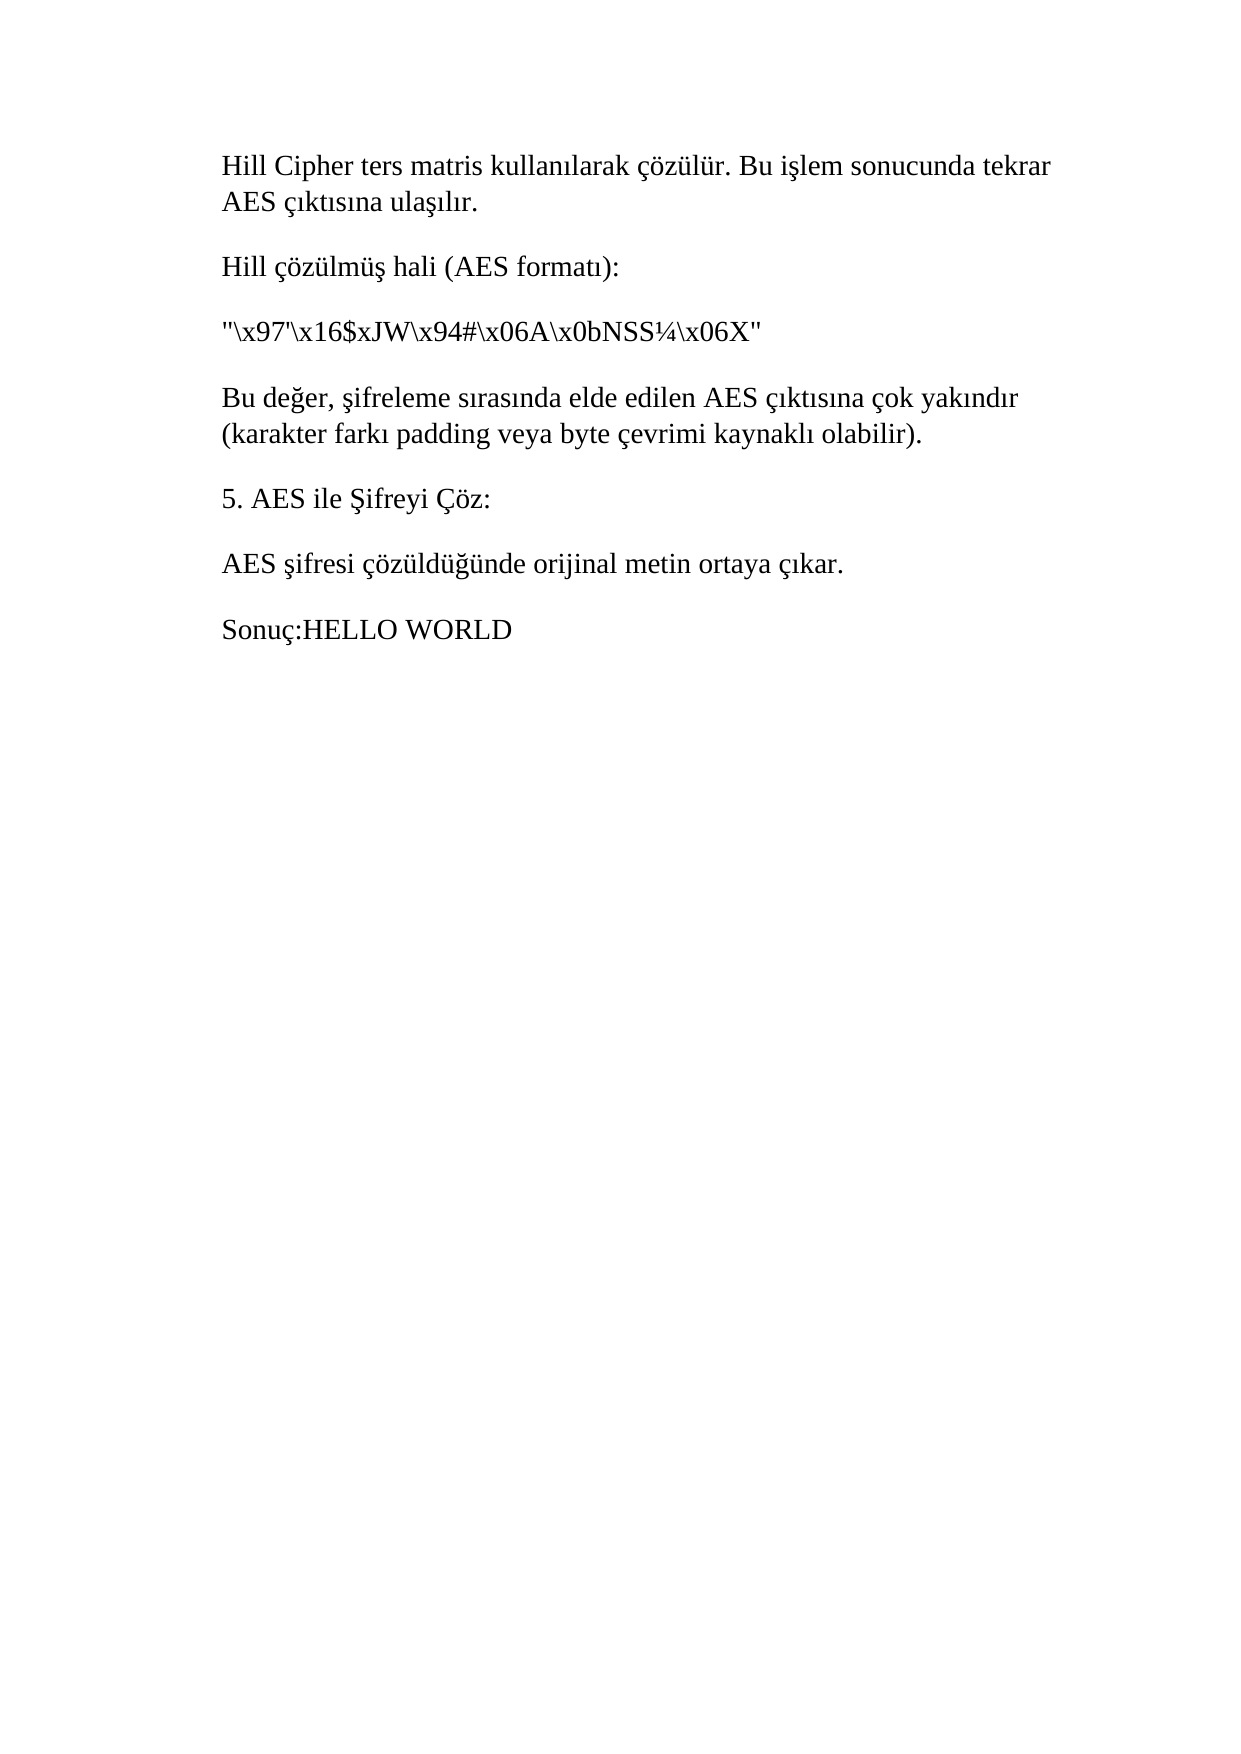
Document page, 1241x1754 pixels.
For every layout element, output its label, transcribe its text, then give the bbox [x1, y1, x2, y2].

text 5. AES ile Şifreyi Çöz: [221, 481, 1093, 515]
text AES şifresi çözüldüğünde orijinal metin ortaya çıkar. [221, 546, 1093, 580]
text Sonuç:HELLO WORLD [221, 612, 1093, 645]
text Hill Cipher ters matris kullanılarak çözülür. Bu işlem sonucunda tekrar AES çıktısına ulaşılır. [221, 148, 1093, 217]
text Hill çözülmüş hali (AES formatı): [221, 249, 1093, 283]
text "\x97'\x16$xJW\x94#\x06A\x0bNSS¼\x06X" [221, 314, 1093, 348]
text Bu değer, şifreleme sırasında elde edilen AES çıktısına çok yakındır (karakter farkı padding veya byte çevrimi kaynaklı olabilir). [221, 380, 1093, 449]
